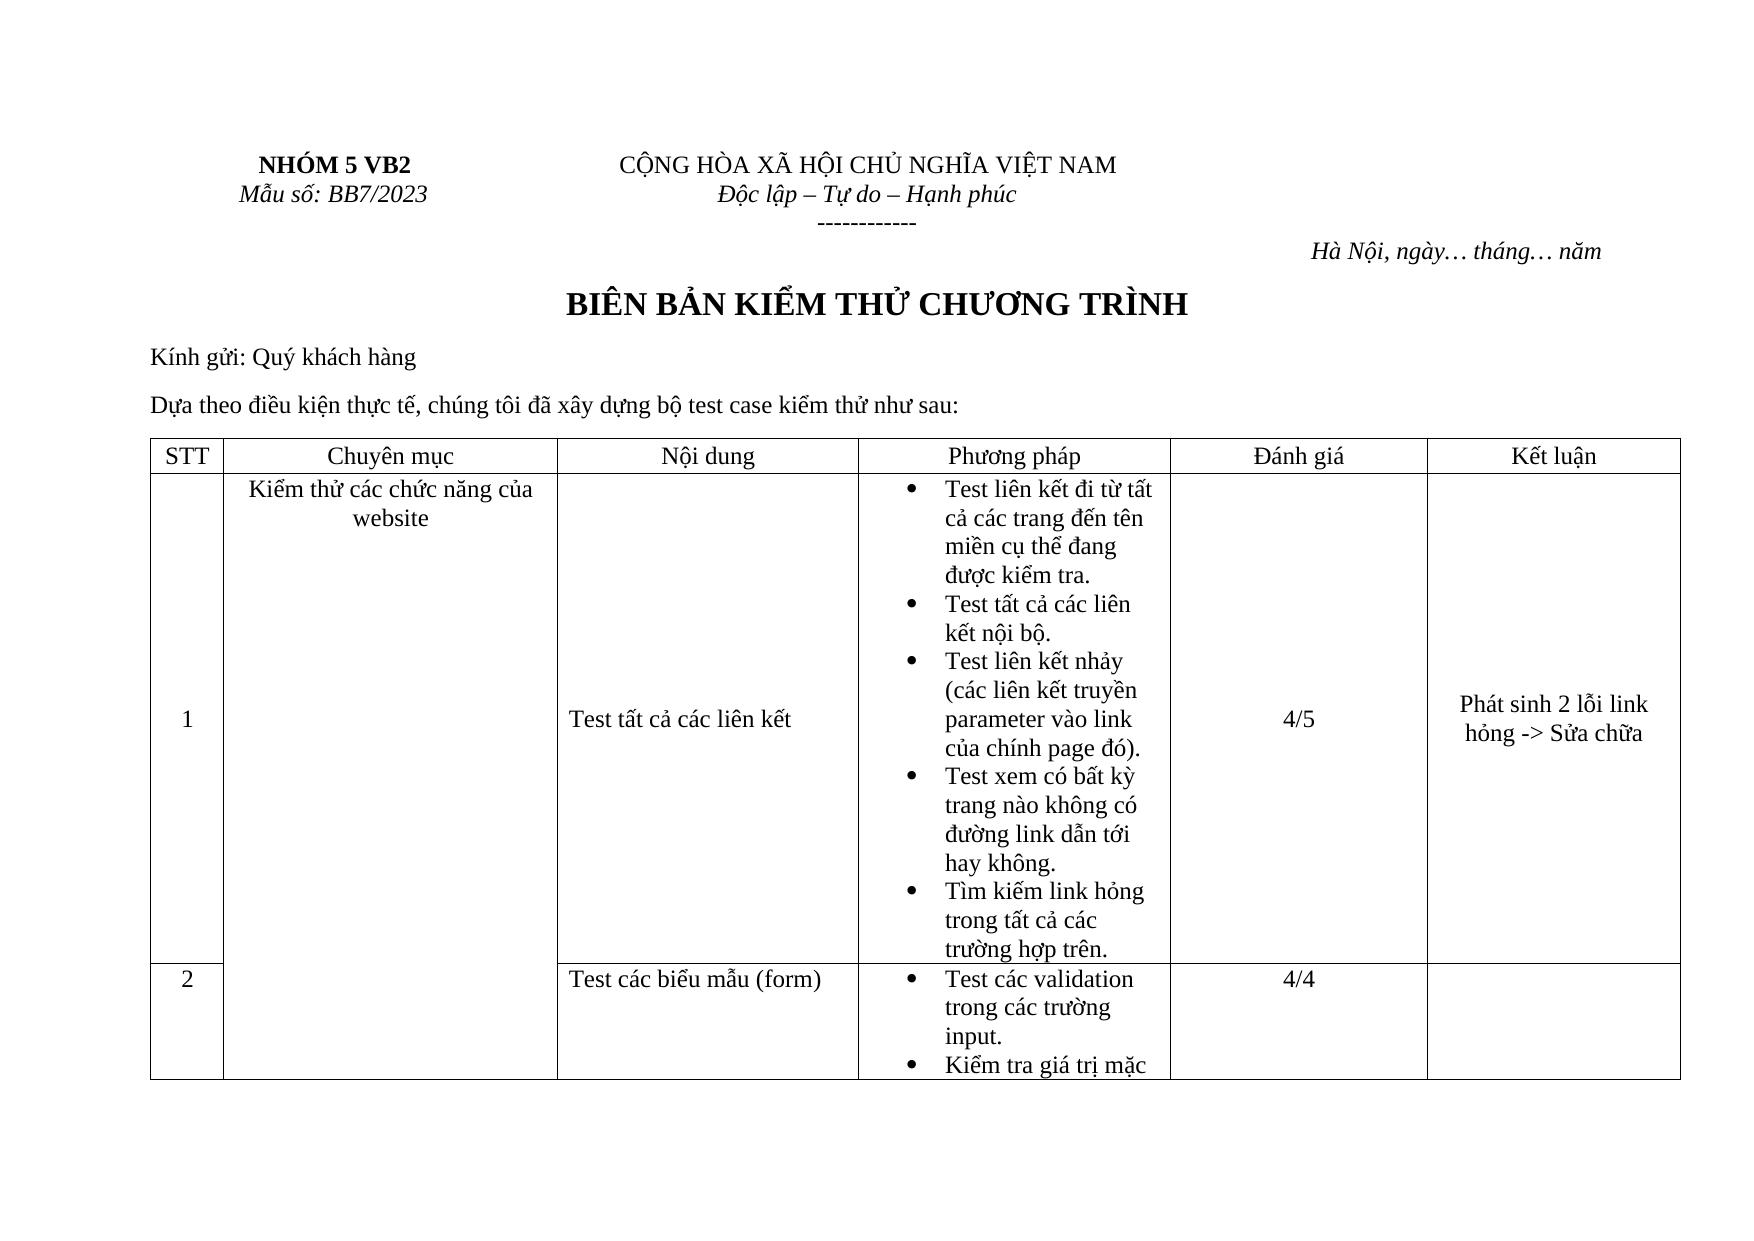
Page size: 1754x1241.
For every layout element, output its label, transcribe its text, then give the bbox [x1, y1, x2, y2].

table_cell Phát sinh 2 lỗi link hỏng -> Sửa chữa [1428, 474, 1680, 963]
table_cell [1428, 964, 1680, 1079]
table_header Đánh giá [1171, 439, 1427, 473]
table_cell Test tất cả các liên kết [558, 474, 858, 963]
table_cell Test liên kết đi từ tất cả các trang đến tên miền cụ thể đang được kiểm tra. Test tất cả các liên kết nội bộ. Test liên kết nhảy (các liên kết truyền parameter vào link của chính page đó). Test xem có bất kỳ trang nào không có đường link dẫn tới hay không. Tìm kiếm link hỏng trong tất cả các trường hợp trên. [859, 474, 1170, 963]
table_cell 4/5 [1171, 474, 1427, 963]
table_cell Kiểm thử các chức năng của website [224, 474, 557, 1079]
table_header Nội dung [558, 439, 858, 473]
table_header Chuyên mục [224, 439, 557, 473]
text Kính gửi: Quý khách hàng [150, 342, 1604, 371]
text Hà Nội, ngày… tháng… năm [150, 236, 1604, 265]
table_header NHÓM 5 VB2 Mẫu số: BB7/2023 [150, 150, 519, 236]
table_cell 2 [151, 964, 223, 1079]
table_header Phương pháp [859, 439, 1170, 473]
table_cell 4/4 [1171, 964, 1427, 1079]
table_header Kết luận [1428, 439, 1680, 473]
table_header CỘNG HÒA XÃ HỘI CHỦ NGHĨA VIỆT NAM Độc lập – Tự do – Hạnh phúc ------------ [519, 150, 1217, 236]
table_header STT [151, 439, 223, 473]
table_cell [558, 964, 858, 1079]
text BIÊN BẢN KIỂM THỬ CHƯƠNG TRÌNH [150, 284, 1604, 322]
table_cell 1 [151, 474, 223, 963]
text Dựa theo điều kiện thực tế, chúng tôi đã xây dựng bộ test case kiểm thử như sau: [150, 390, 1604, 418]
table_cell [859, 964, 1170, 1079]
